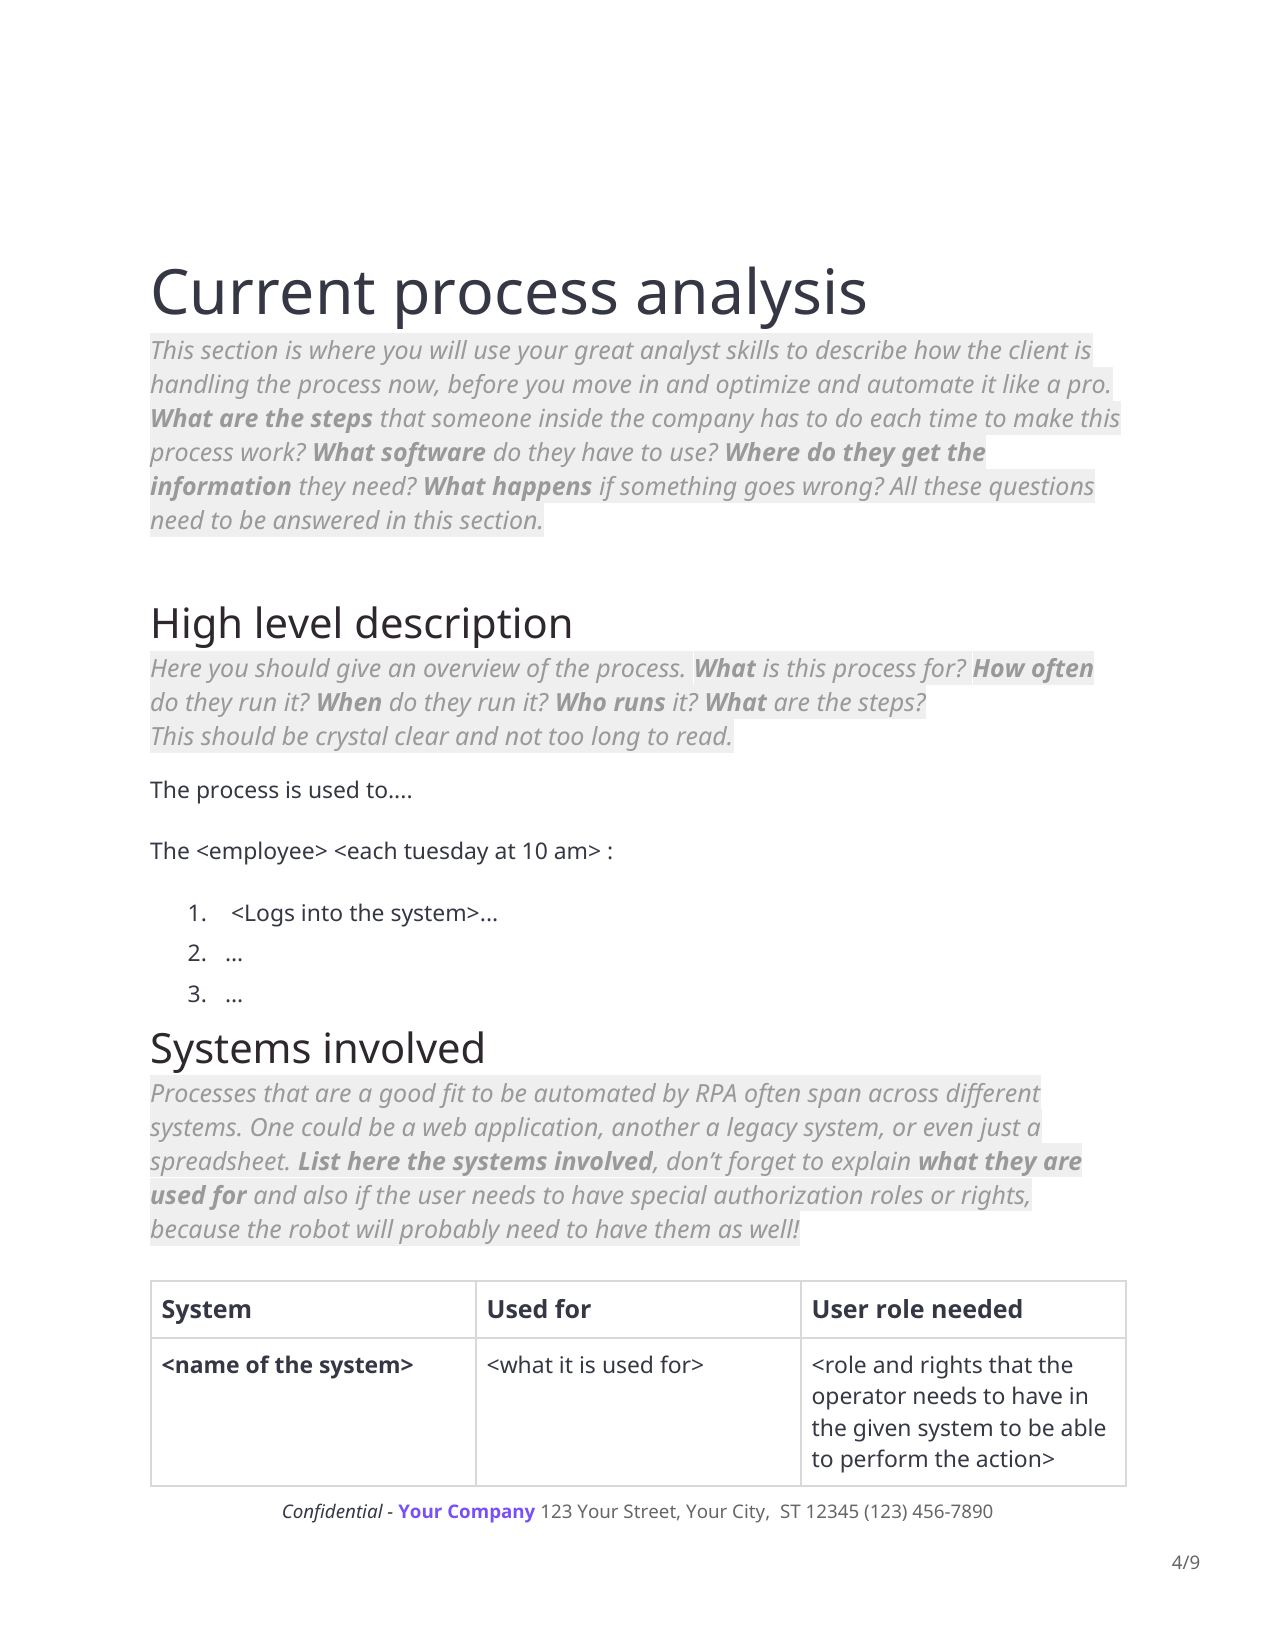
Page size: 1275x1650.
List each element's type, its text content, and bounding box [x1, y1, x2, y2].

subtitle Processes that are a good fit to be automated by RPA often span across different systems. One could be a web application, another a legacy system, or even just a spreadsheet. List here the systems involved, don’t forget to explain what they are used for and also if the user needs to have special authorization roles or rights, because the robot will probably need to have them as well! [150, 1075, 1125, 1279]
table_header System [152, 1282, 475, 1337]
subtitle This section is where you will use your great analyst skills to describe how the client is handling the process now, before you move in and optimize and automate it like a pro. What are the steps that someone inside the company has to do each time to make this process work? What software do they have to use? Where do they get the information they need? What happens if something goes wrong? All these questions need to be answered in this section. [544, 333, 1125, 537]
table_header Used for [477, 1282, 800, 1337]
subtitle Here you should give an overview of the process. What is this process for? How often do they run it? When do they run it? Who runs it? What are the steps? This should be crystal clear and not too long to read. [734, 651, 1125, 753]
subtitle Systems involved [150, 1018, 1125, 1075]
table_cell <what it is used for> [477, 1339, 800, 1484]
subtitle Current process analysis [150, 248, 1125, 333]
text The process is used to.... [150, 774, 1125, 805]
table_cell <name of the system> [152, 1339, 475, 1484]
text The <employee> <each tuesday at 10 am> : [150, 835, 1125, 866]
table_cell <role and rights that the operator needs to have in the given system to be able to perform the action> [802, 1339, 1125, 1484]
list <Logs into the system>... [187, 897, 1125, 928]
list … [187, 937, 1125, 968]
table_header User role needed [802, 1282, 1125, 1337]
list … [187, 978, 1125, 1009]
subtitle High level description [150, 537, 1125, 651]
